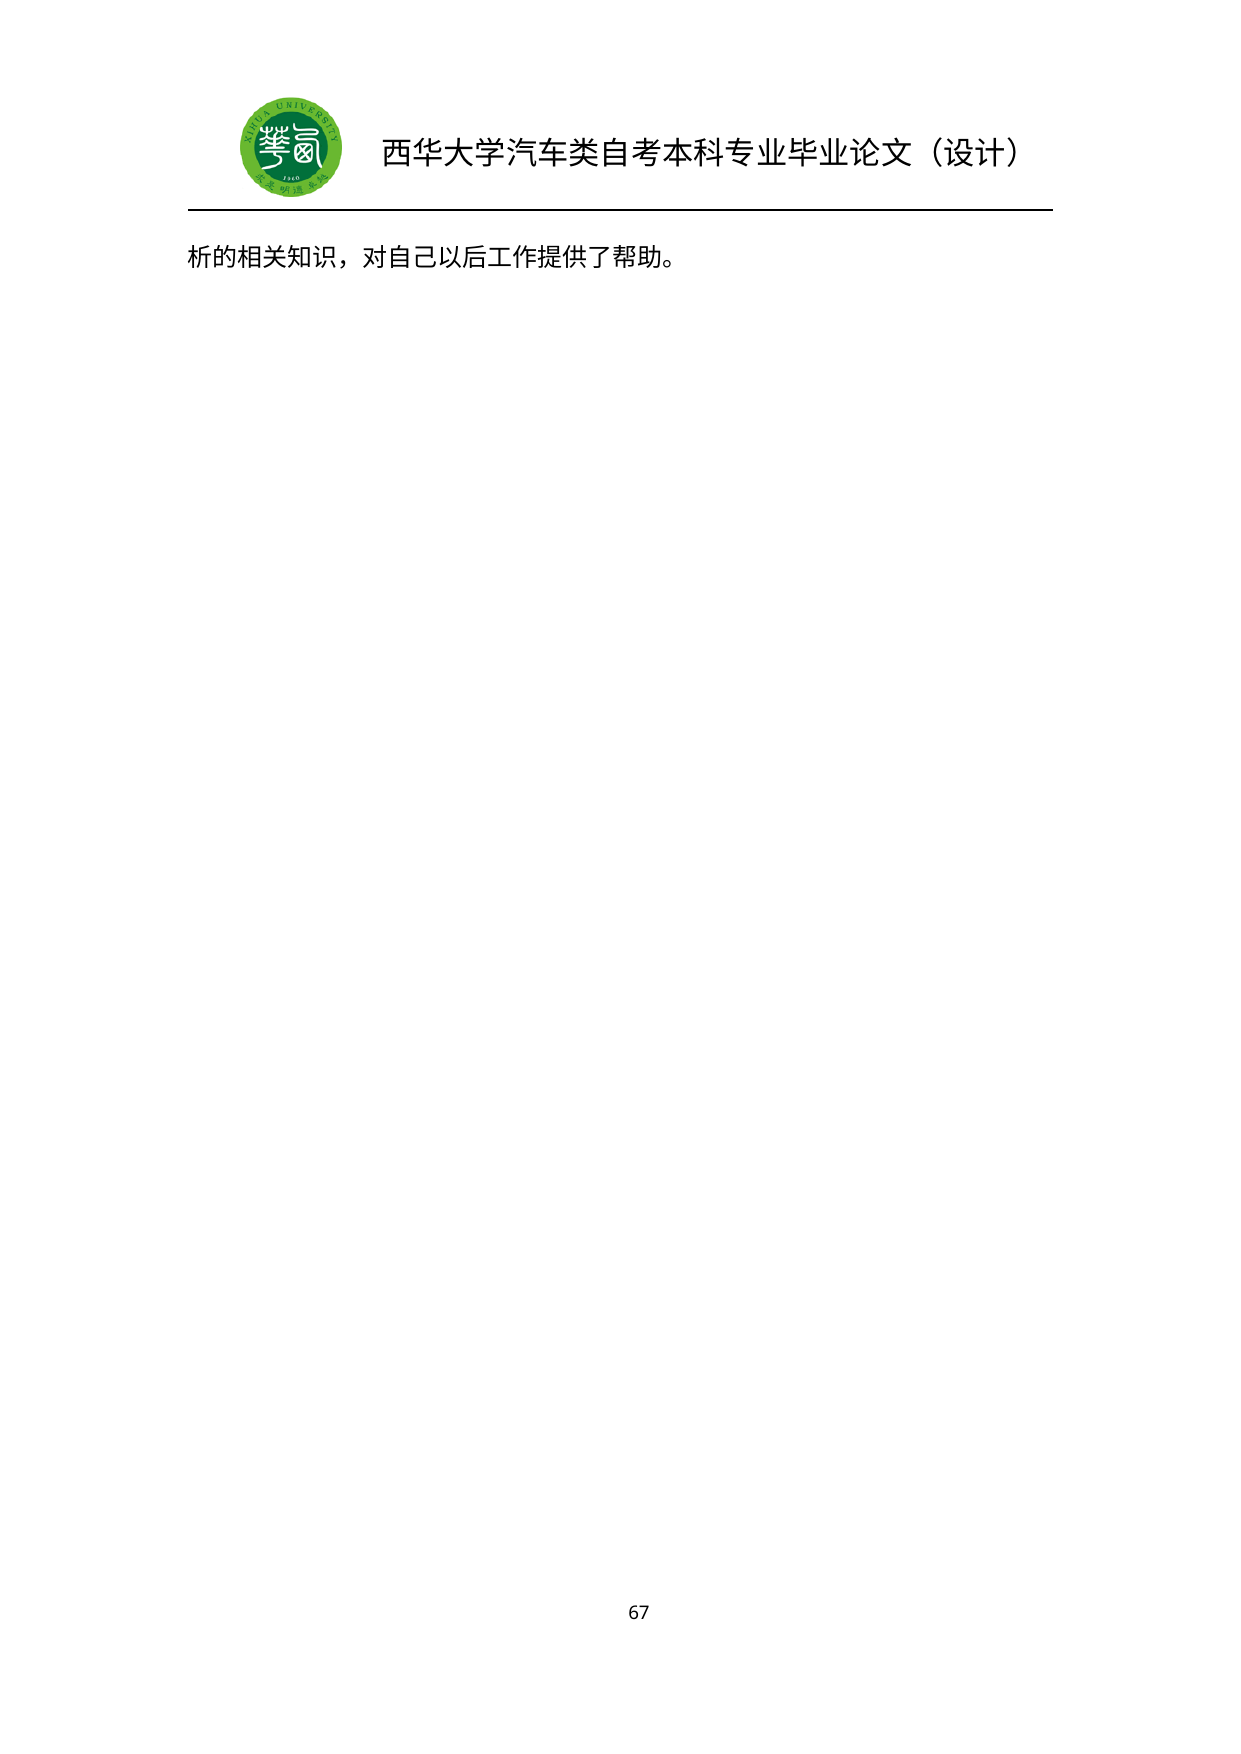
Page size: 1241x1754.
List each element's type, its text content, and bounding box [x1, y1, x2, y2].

picture [225, 88, 357, 208]
text 最后，在完成毕业论文的过程中，让我在对问卷调查分析中学习到数据分析的相关知识，对自己以后工作提供了帮助。 [187, 223, 1053, 288]
